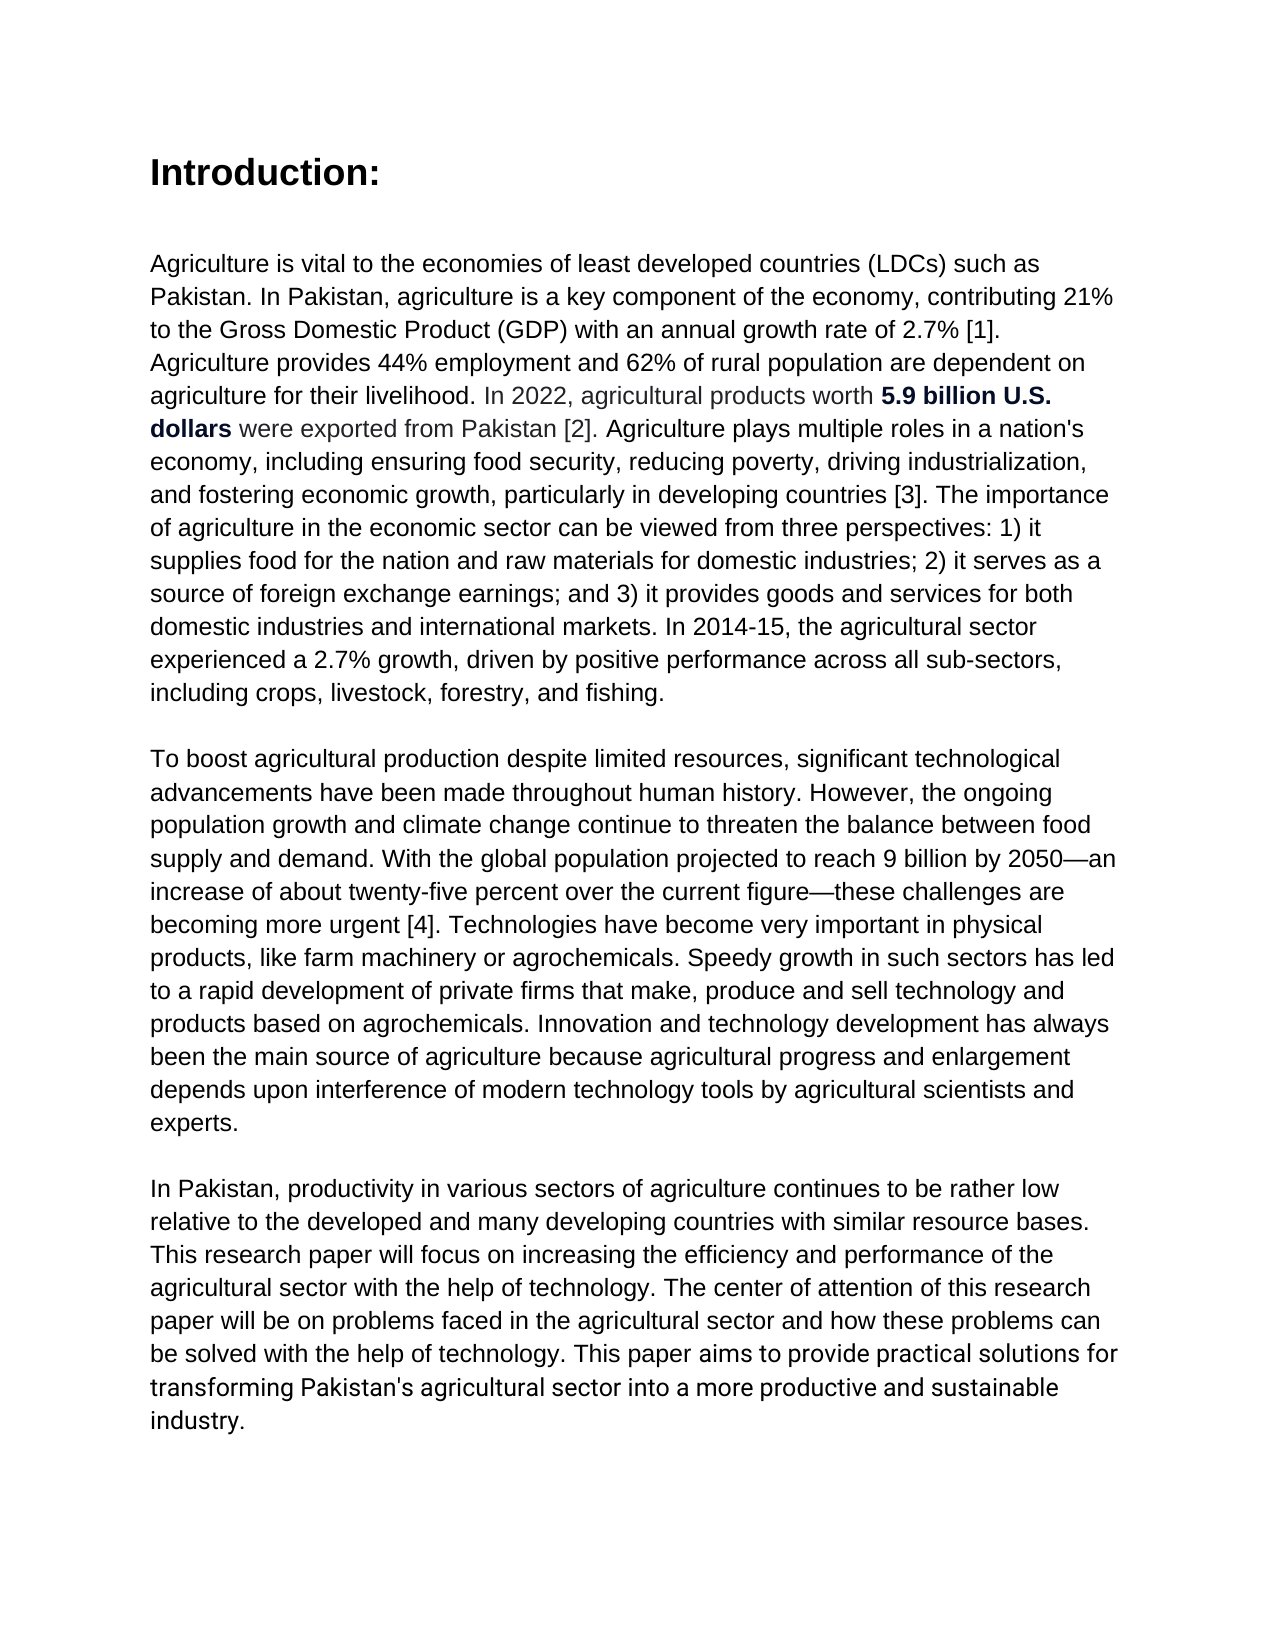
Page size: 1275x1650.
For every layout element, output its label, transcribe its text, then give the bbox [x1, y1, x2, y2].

text To boost agricultural production despite limited resources, significant technological advancements have been made throughout human history. However, the ongoing population growth and climate change continue to threaten the balance between food supply and demand. With the global population projected to reach 9 billion by 2050—an increase of about twenty-five percent over the current figure—these challenges are becoming more urgent [4]. Technologies have become very important in physical products, like farm machinery or agrochemicals. Speedy growth in such sectors has led to a rapid development of private firms that make, produce and sell technology and products based on agrochemicals. Innovation and technology development has always been the main source of agriculture because agricultural progress and enlargement depends upon interference of modern technology tools by agricultural scientists and experts. [150, 744, 1125, 1136]
text Agriculture is vital to the economies of least developed countries (LDCs) such as Pakistan. In Pakistan, agriculture is a key component of the economy, contributing 21% to the Gross Domestic Product (GDP) with an annual growth rate of 2.7% [1]. Agriculture provides 44% employment and 62% of rural population are dependent on agriculture for their livelihood. In 2022, agricultural products worth 5.9 billion U.S. dollars were exported from Pakistan [2]. Agriculture plays multiple roles in a nation's economy, including ensuring food security, reducing poverty, driving industrialization, and fostering economic growth, particularly in developing countries [3]. The importance of agriculture in the economic sector can be viewed from three perspectives: 1) it supplies food for the nation and raw materials for domestic industries; 2) it serves as a source of foreign exchange earnings; and 3) it provides goods and services for both domestic industries and international markets. In 2014-15, the agricultural sector experienced a 2.7% growth, driven by positive performance across all sub-sectors, including crops, livestock, forestry, and fishing. [150, 249, 1125, 707]
text In Pakistan, productivity in various sectors of agriculture continues to be rather low relative to the developed and many developing countries with similar resource bases. This research paper will focus on increasing the efficiency and performance of the agricultural sector with the help of technology. The center of attention of this research paper will be on problems faced in the agricultural sector and how these problems can be solved with the help of technology. This paper aims to provide practical solutions for transforming Pakistan's agricultural sector into a more productive and sustainable industry. [150, 1174, 1125, 1436]
text Introduction: [150, 150, 1125, 193]
